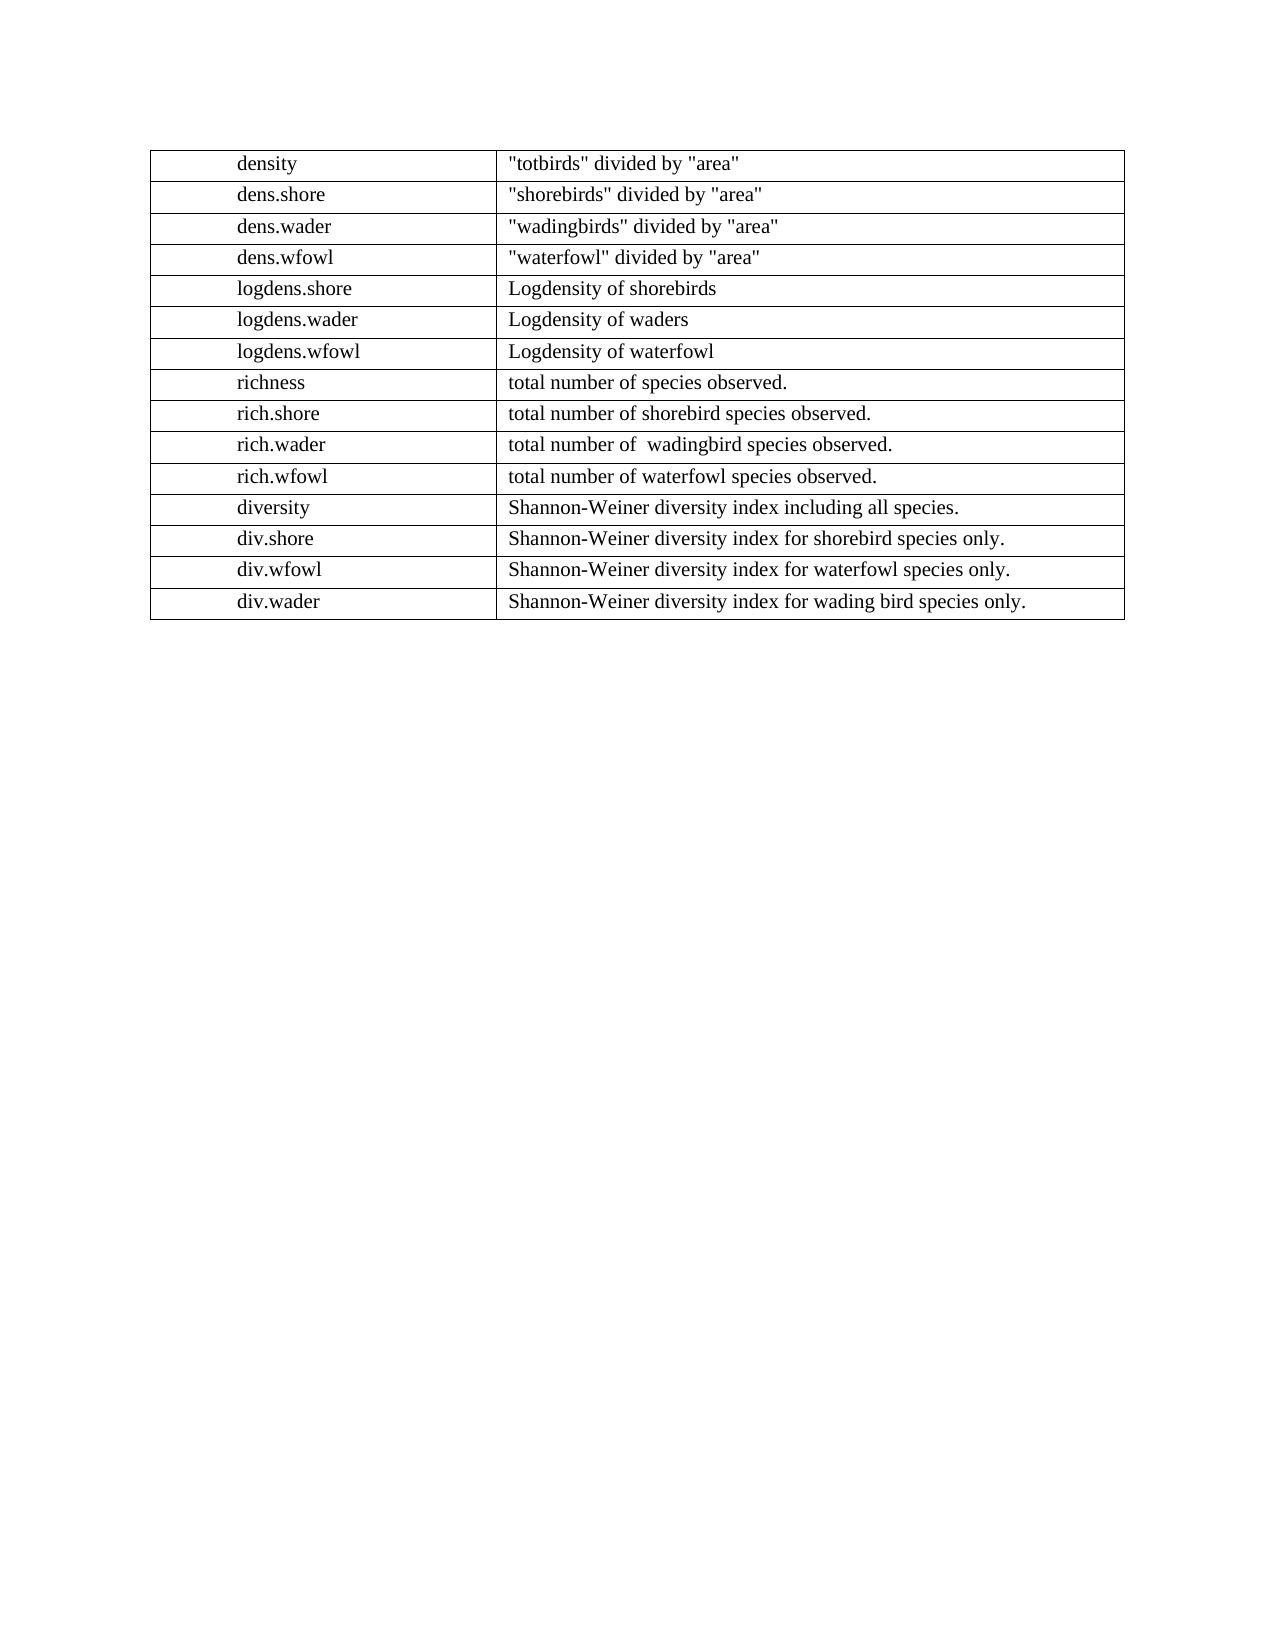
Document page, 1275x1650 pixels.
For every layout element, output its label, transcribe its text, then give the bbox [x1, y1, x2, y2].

table_cell Shannon-Weiner diversity index for shorebird species only. [497, 526, 1124, 556]
table_cell total number of wadingbird species observed. [497, 432, 1124, 462]
table_cell logdens.wfowl [151, 339, 496, 369]
table_cell total number of species observed. [497, 370, 1124, 400]
table_cell Logdensity of shorebirds [497, 276, 1124, 306]
table_cell Logdensity of waders [497, 307, 1124, 337]
table_cell density [151, 151, 496, 181]
table_cell logdens.shore [151, 276, 496, 306]
table_cell "wadingbirds" divided by "area" [497, 214, 1124, 244]
table_cell diversity [151, 495, 496, 525]
table_cell "shorebirds" divided by "area" [497, 182, 1124, 212]
table_cell div.shore [151, 526, 496, 556]
table_cell div.wfowl [151, 557, 496, 587]
table_cell logdens.wader [151, 307, 496, 337]
table_cell total number of shorebird species observed. [497, 401, 1124, 431]
table_cell Logdensity of waterfowl [497, 339, 1124, 369]
table_cell richness [151, 370, 496, 400]
table_cell rich.shore [151, 401, 496, 431]
table_cell rich.wfowl [151, 464, 496, 494]
table_cell dens.wader [151, 214, 496, 244]
table_cell Shannon-Weiner diversity index for waterfowl species only. [497, 557, 1124, 587]
table_cell "waterfowl" divided by "area" [497, 245, 1124, 275]
table_cell Shannon-Weiner diversity index for wading bird species only. [497, 589, 1124, 619]
table_cell rich.wader [151, 432, 496, 462]
table_cell total number of waterfowl species observed. [497, 464, 1124, 494]
table_cell div.wader [151, 589, 496, 619]
table_cell Shannon-Weiner diversity index including all species. [497, 495, 1124, 525]
table_cell dens.shore [151, 182, 496, 212]
table_cell dens.wfowl [151, 245, 496, 275]
table_cell "totbirds" divided by "area" [497, 151, 1124, 181]
